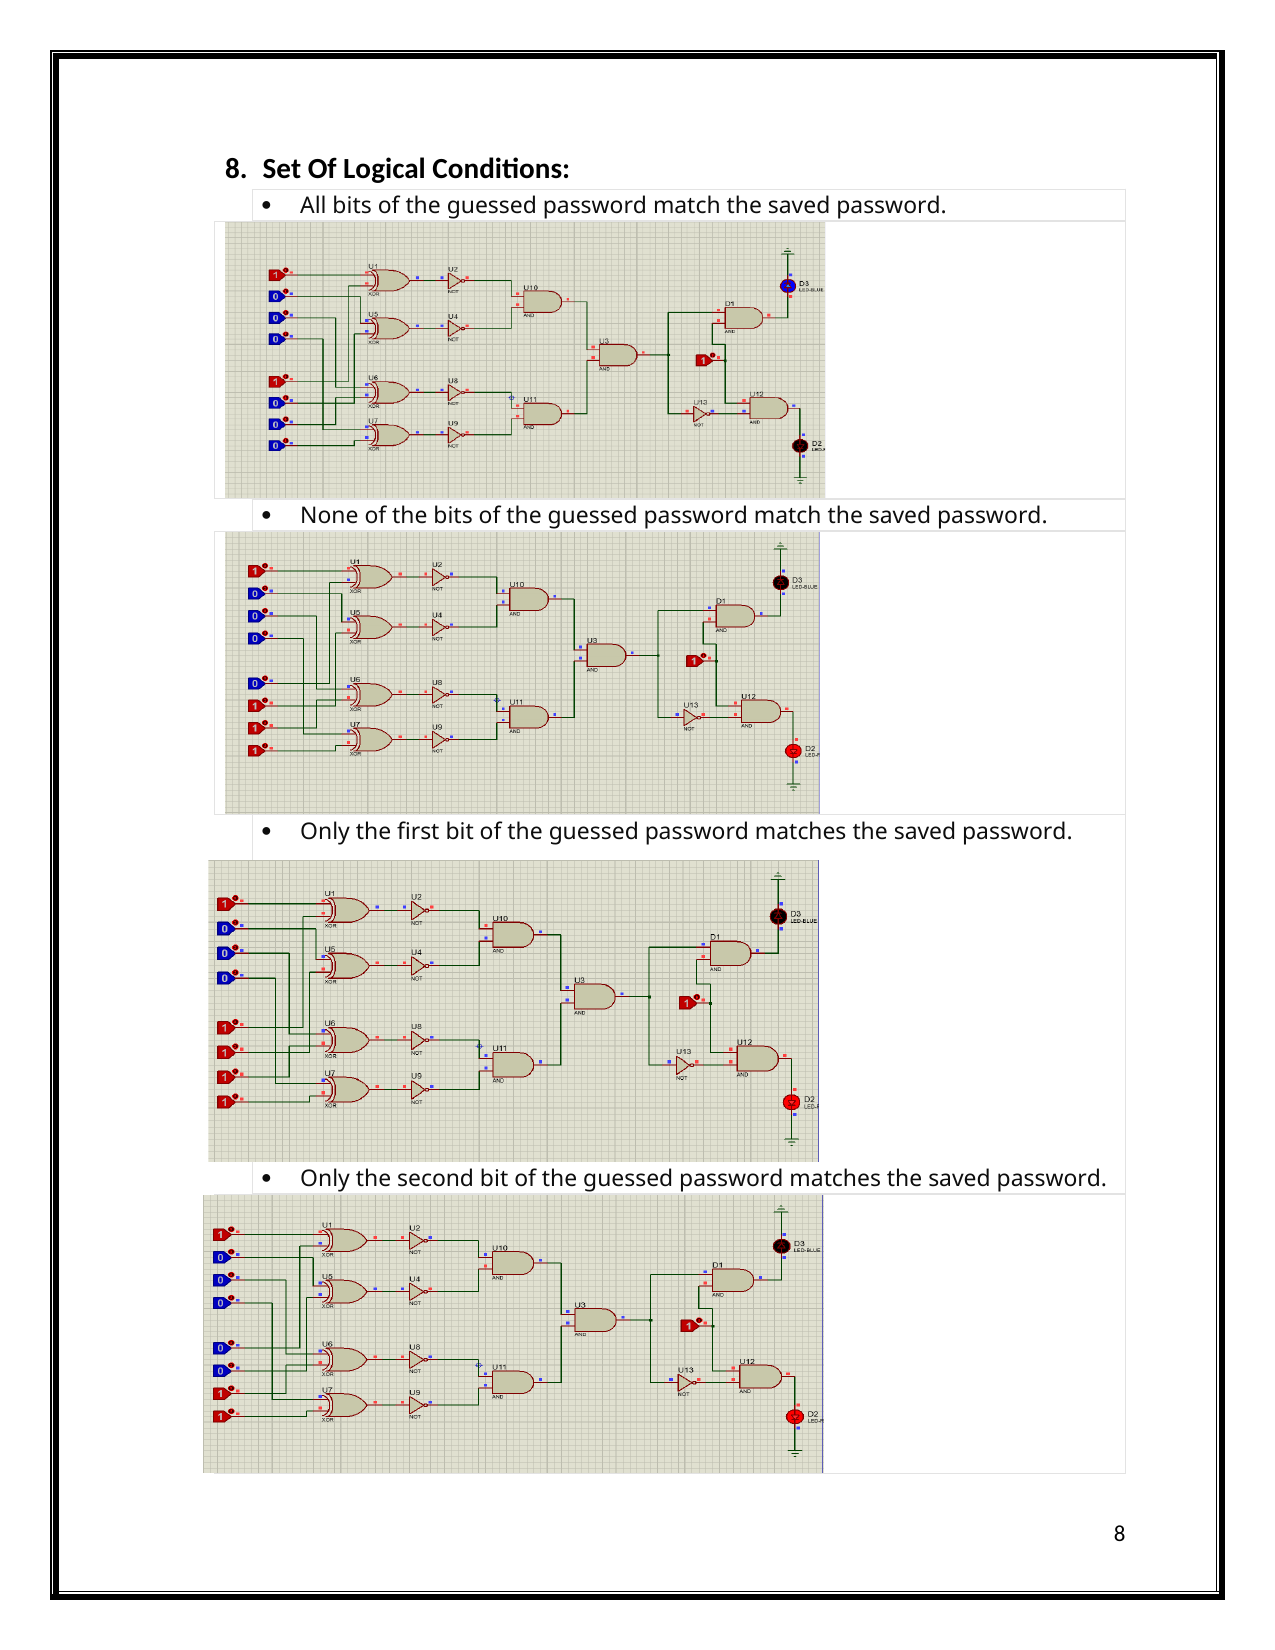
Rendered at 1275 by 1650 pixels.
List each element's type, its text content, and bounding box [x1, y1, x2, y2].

list Set Of Logical Conditions: [225, 150, 1125, 186]
list Only the first bit of the guessed password matches the saved password. [253, 815, 1125, 846]
picture [203, 1195, 824, 1473]
picture [225, 532, 820, 814]
list All bits of the guessed password match the saved password. [253, 190, 1125, 220]
list None of the bits of the guessed password match the saved password. [253, 500, 1125, 530]
picture [225, 222, 826, 498]
picture [208, 860, 819, 1162]
